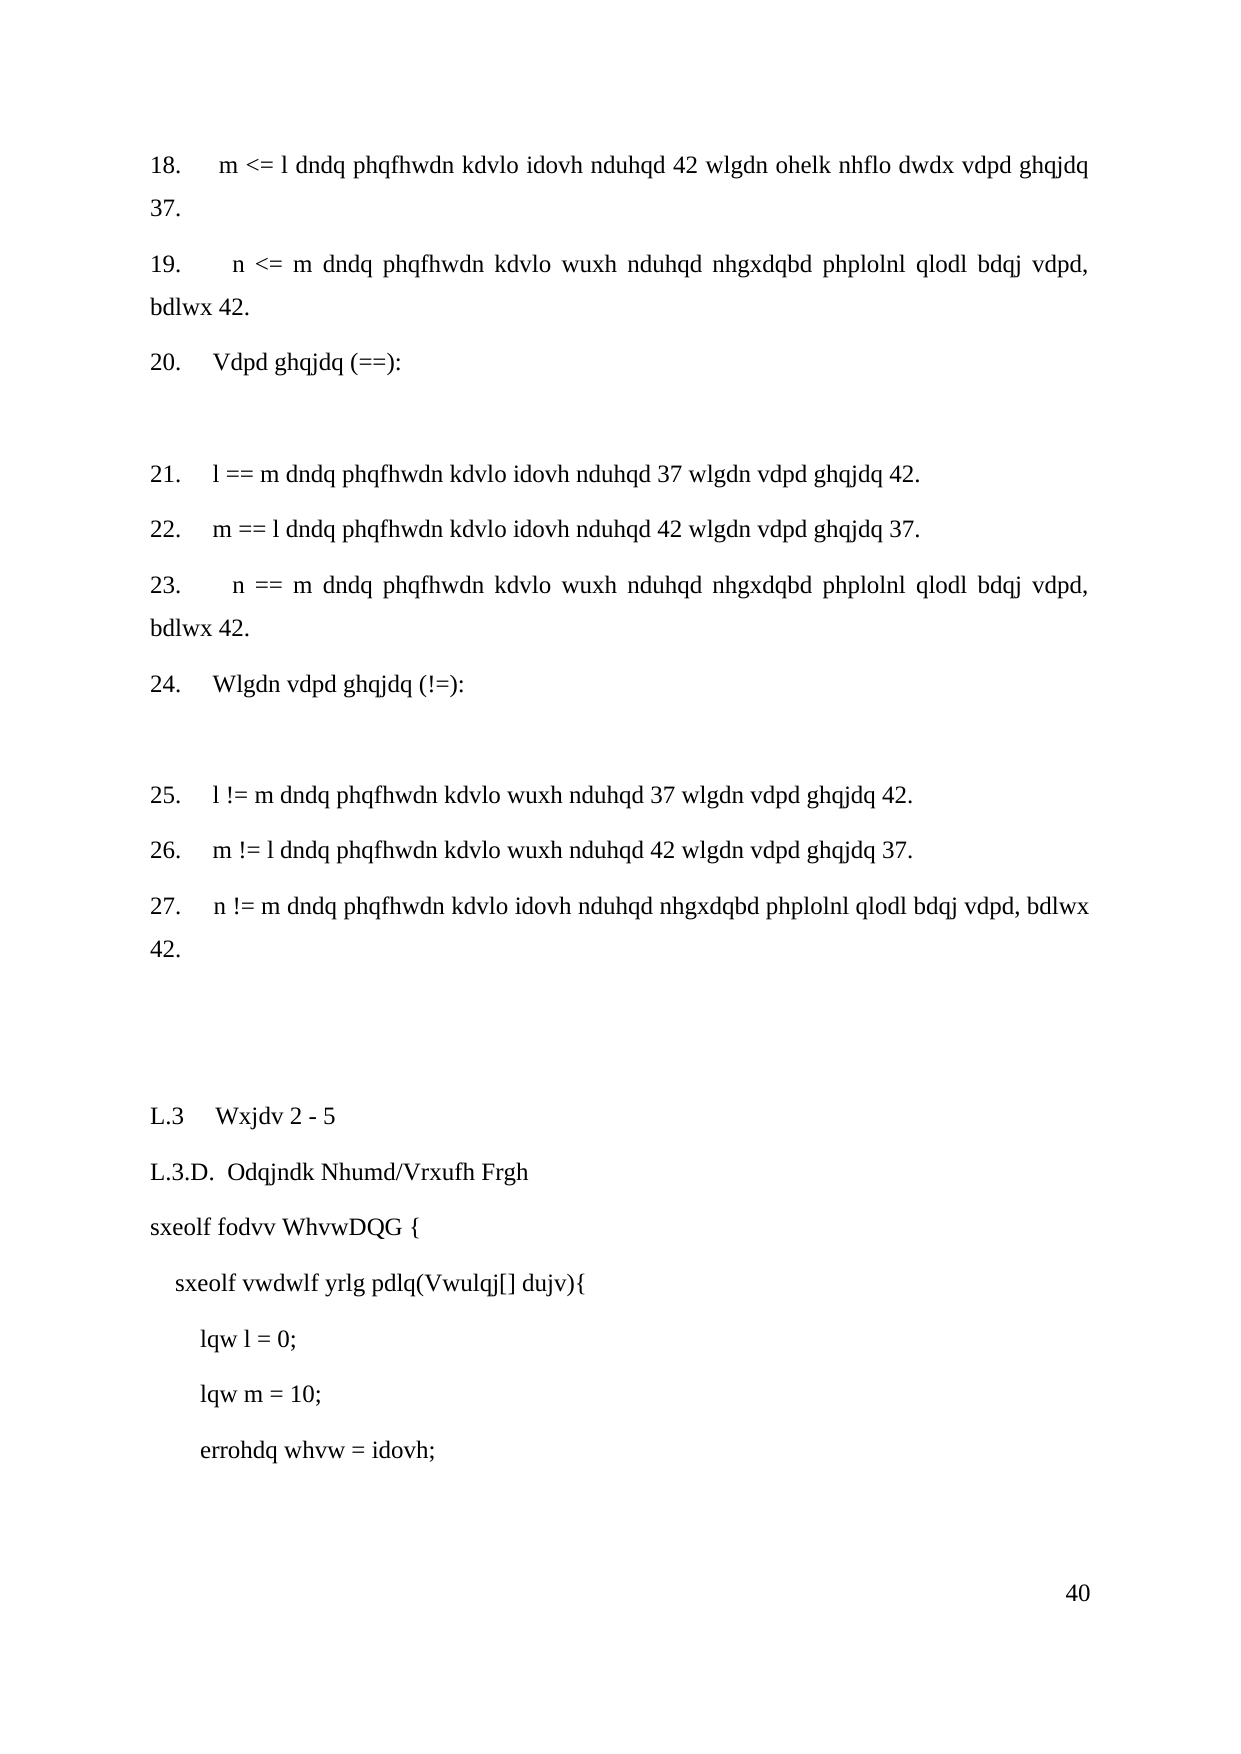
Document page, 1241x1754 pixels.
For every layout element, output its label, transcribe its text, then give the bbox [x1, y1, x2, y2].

text 19. n <= m dndq phqfhwdn kdvlo wuxh nduhqd nhgxdqbd phplolnl qlodl bdqj vdpd, bdlwx 42. [150, 249, 1090, 321]
text 21. l == m dndq phqfhwdn kdvlo idovh nduhqd 37 wlgdn vdpd ghqjdq 42. [150, 459, 1090, 487]
text 23. n == m dndq phqfhwdn kdvlo wuxh nduhqd nhgxdqbd phplolnl qlodl bdqj vdpd, bdlwx 42. [150, 570, 1090, 642]
text lqw m = 10; [150, 1379, 1090, 1408]
text sxeolf vwdwlf yrlg pdlq(Vwulqj[] dujv){ [150, 1268, 1090, 1297]
text sxeolf fodvv WhvwDQG { [150, 1212, 1090, 1241]
text lqw l = 0; [150, 1324, 1090, 1352]
text 24. Wlgdn vdpd ghqjdq (!=): [150, 669, 1090, 697]
text L.3 Wxjdv 2 - 5 [150, 1101, 1090, 1130]
text 22. m == l dndq phqfhwdn kdvlo idovh nduhqd 42 wlgdn vdpd ghqjdq 37. [150, 514, 1090, 543]
text 18. m <= l dndq phqfhwdn kdvlo idovh nduhqd 42 wlgdn ohelk nhflo dwdx vdpd ghqjdq 37. [150, 150, 1090, 222]
text errohdq whvw = idovh; [150, 1435, 1090, 1464]
text L.3.D. Odqjndk Nhumd/Vrxufh Frgh [150, 1157, 1090, 1186]
text 26. m != l dndq phqfhwdn kdvlo wuxh nduhqd 42 wlgdn vdpd ghqjdq 37. [150, 836, 1090, 864]
text 20. Vdpd ghqjdq (==): [150, 347, 1090, 376]
text 27. n != m dndq phqfhwdn kdvlo idovh nduhqd nhgxdqbd phplolnl qlodl bdqj vdpd, bdlwx 42. [150, 891, 1090, 963]
text 25. l != m dndq phqfhwdn kdvlo wuxh nduhqd 37 wlgdn vdpd ghqjdq 42. [150, 780, 1090, 809]
